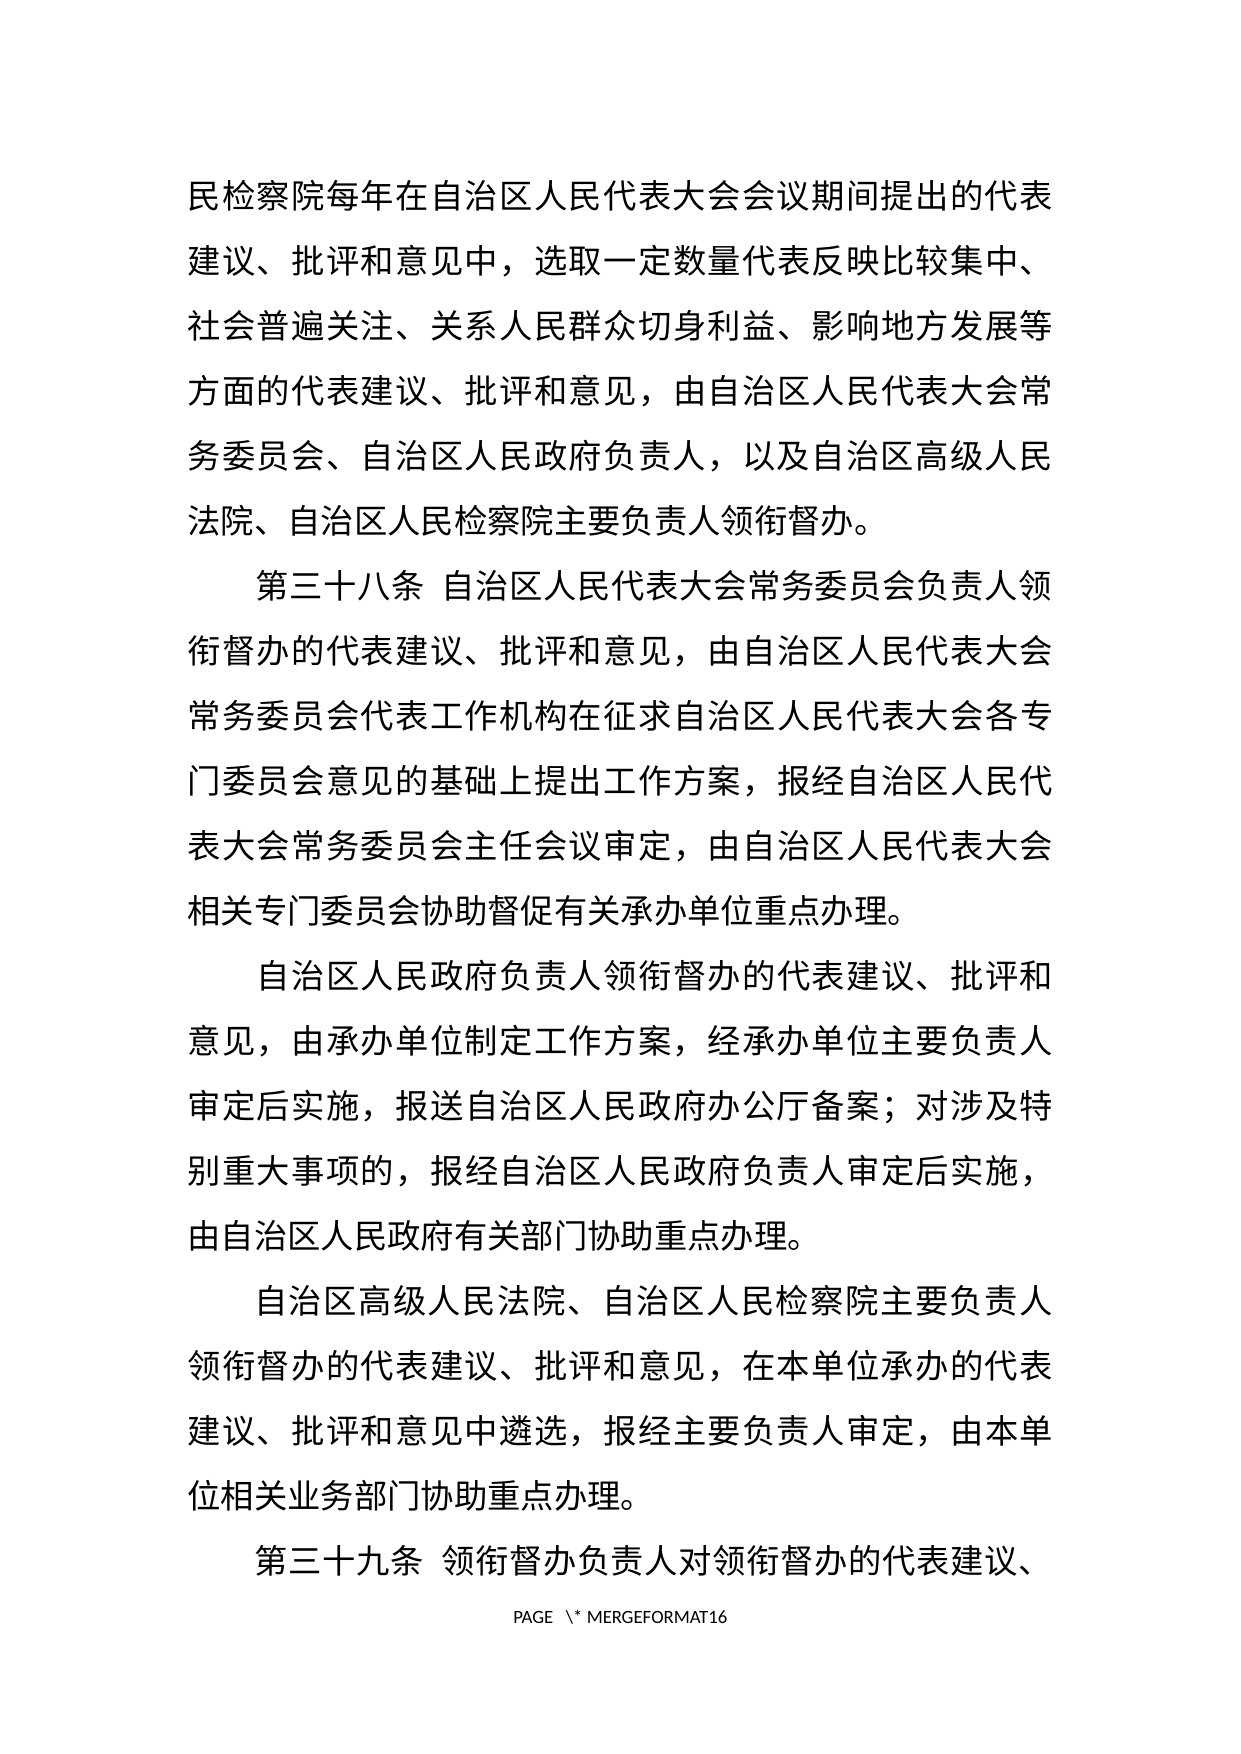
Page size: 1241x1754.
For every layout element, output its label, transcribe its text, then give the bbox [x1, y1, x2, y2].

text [187, 1527, 1053, 1592]
text 第三十八条 自治区人民代表大会常务委员会负责人领衔督办的代表建议、批评和意见，由自治区人民代表大会常务委员会代表工作机构在征求自治区人民代表大会各专门委员会意见的基础上提出工作方案，报经自治区人民代表大会常务委员会主任会议审定，由自治区人民代表大会相关专门委员会协助督促有关承办单位重点办理。 [187, 552, 1053, 942]
text 自治区人民政府负责人领衔督办的代表建议、批评和意见，由承办单位制定工作方案，经承办单位主要负责人审定后实施，报送自治区人民政府办公厅备案；对涉及特别重大事项的，报经自治区人民政府负责人审定后实施，由自治区人民政府有关部门协助重点办理。 [187, 942, 1053, 1267]
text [187, 162, 1053, 552]
text 自治区高级人民法院、自治区人民检察院主要负责人领衔督办的代表建议、批评和意见，在本单位承办的代表建议、批评和意见中遴选，报经主要负责人审定，由本单位相关业务部门协助重点办理。 [187, 1267, 1053, 1527]
